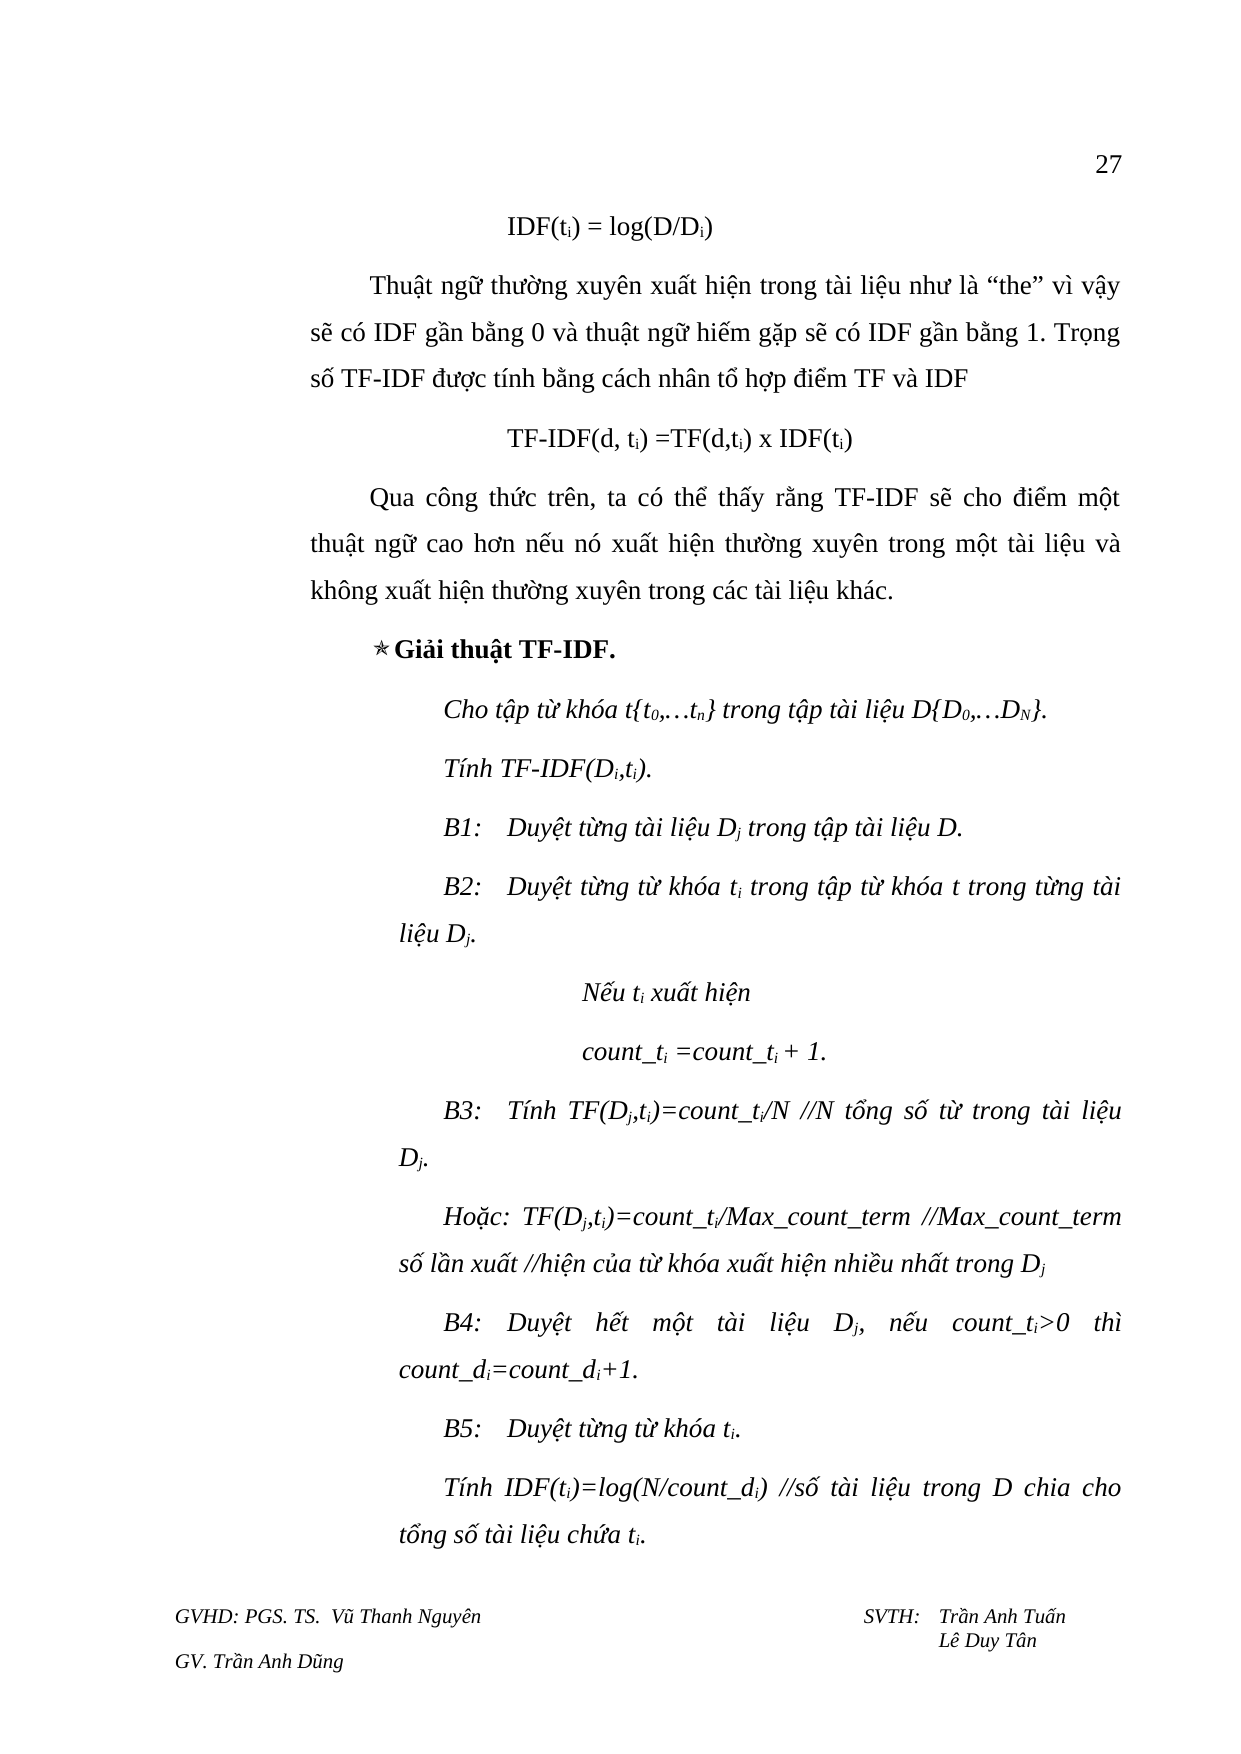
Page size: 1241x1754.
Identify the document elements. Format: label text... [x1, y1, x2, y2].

text Qua công thức trên, ta có thể thấy rằng TF-IDF sẽ cho điểm một thuật ngữ cao hơn nếu nó xuất hiện thường xuyên trong một tài liệu và không xuất hiện thường xuyên trong các tài liệu khác. [310, 481, 1122, 605]
text Cho tập từ khóa t{t0,…tn} trong tập tài liệu D{D0,…DN}. [399, 693, 1122, 724]
text Nếu ti xuất hiện [399, 976, 1122, 1007]
text B1: Duyệt từng tài liệu Dj trong tập tài liệu D. [399, 811, 1122, 842]
text Tính IDF(ti)=log(N/count_di) //số tài liệu trong D chia cho tổng số tài liệu chứa ti. [399, 1471, 1122, 1549]
text B4: Duyệt hết một tài liệu Dj, nếu count_ti>0 thì count_di=count_di+1. [399, 1306, 1122, 1384]
text count_ti =count_ti + 1. [399, 1035, 1122, 1066]
text TF-IDF(d, ti) =TF(d,ti) x IDF(ti) [310, 422, 1122, 453]
text Giải thuật TF-IDF. [310, 633, 1122, 664]
text Hoặc: TF(Dj,ti)=count_ti/Max_count_term //Max_count_term số lần xuất //hiện của từ khóa xuất hiện nhiều nhất trong Dj [399, 1200, 1122, 1278]
text B3: Tính TF(Dj,ti)=count_ti/N //N tổng số từ trong tài liệu Dj. [399, 1094, 1122, 1172]
text B2: Duyệt từng từ khóa ti trong tập từ khóa t trong từng tài liệu Dj. [399, 870, 1122, 948]
text B5: Duyệt từng từ khóa ti. [399, 1412, 1122, 1443]
text Thuật ngữ thường xuyên xuất hiện trong tài liệu như là “the” vì vậy sẽ có IDF gần bằng 0 và thuật ngữ hiếm gặp sẽ có IDF gần bằng 1. Trọng số TF-IDF được tính bằng cách nhân tổ hợp điểm TF và IDF [310, 269, 1122, 394]
text Tính TF-IDF(Di,ti). [399, 752, 1122, 783]
text IDF(ti) = log(D/Di) [310, 210, 1122, 241]
